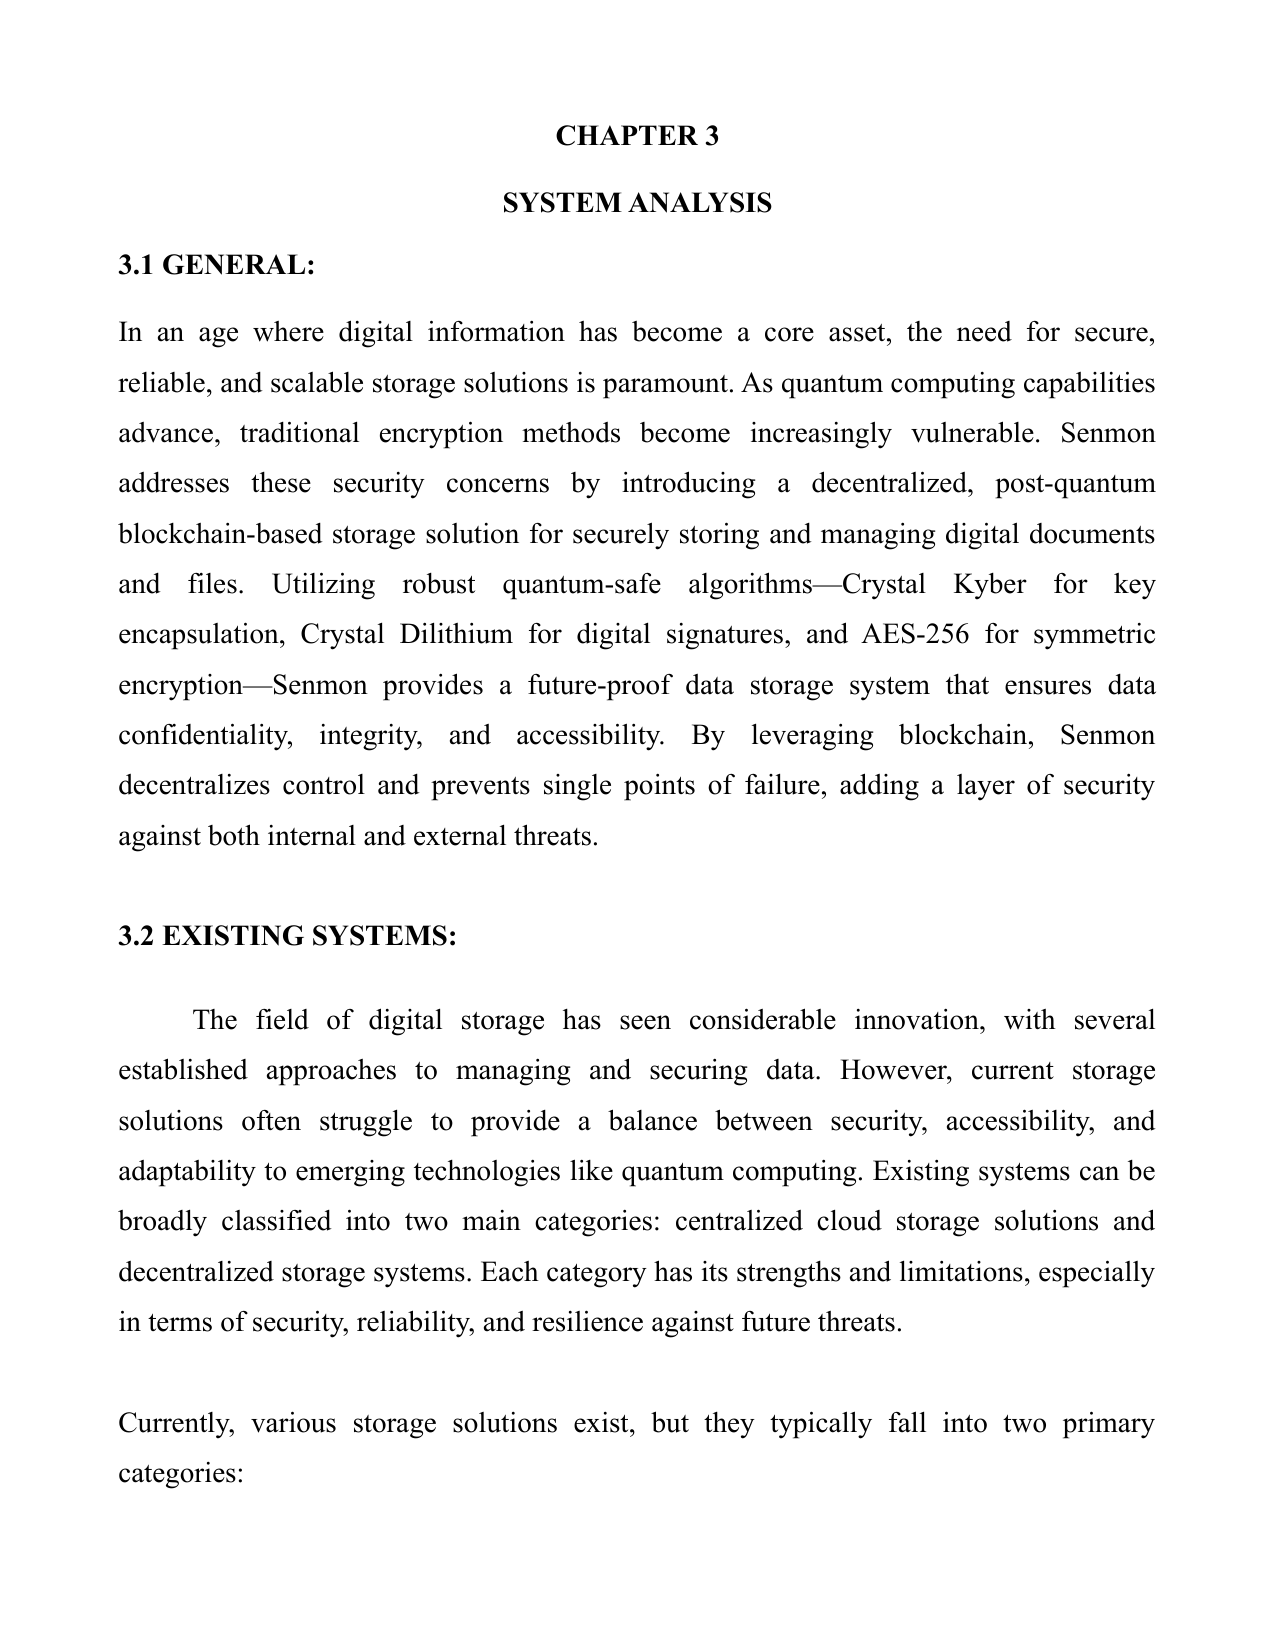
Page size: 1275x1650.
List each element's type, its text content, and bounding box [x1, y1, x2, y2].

text In an age where digital information has become a core asset, the need for secure, reliable, and scalable storage solutions is paramount. As quantum computing capabilities advance, traditional encryption methods become increasingly vulnerable. Senmon addresses these security concerns by introducing a decentralized, post-quantum blockchain-based storage solution for securely storing and managing digital documents and files. Utilizing robust quantum-safe algorithms—Crystal Kyber for key encapsulation, Crystal Dilithium for digital signatures, and AES-256 for symmetric encryption—Senmon provides a future-proof data storage system that ensures data confidentiality, integrity, and accessibility. By leveraging blockchain, Senmon decentralizes control and prevents single points of failure, adding a layer of security against both internal and external threats. [118, 314, 1157, 851]
text 3.1 GENERAL: [118, 247, 1157, 281]
text The field of digital storage has seen considerable innovation, with several established approaches to managing and securing data. However, current storage solutions often struggle to provide a balance between security, accessibility, and adaptability to emerging technologies like quantum computing. Existing systems can be broadly classified into two main categories: centralized cloud storage solutions and decentralized storage systems. Each category has its strengths and limitations, especially in terms of security, reliability, and resilience against future threats. [118, 1002, 1157, 1338]
text CHAPTER 3 [118, 118, 1157, 152]
text Currently, various storage solutions exist, but they typically fall into two primary categories: [118, 1405, 1157, 1488]
text 3.2 EXISTING SYSTEMS: [118, 918, 1157, 952]
text SYSTEM ANALYSIS [118, 185, 1157, 219]
